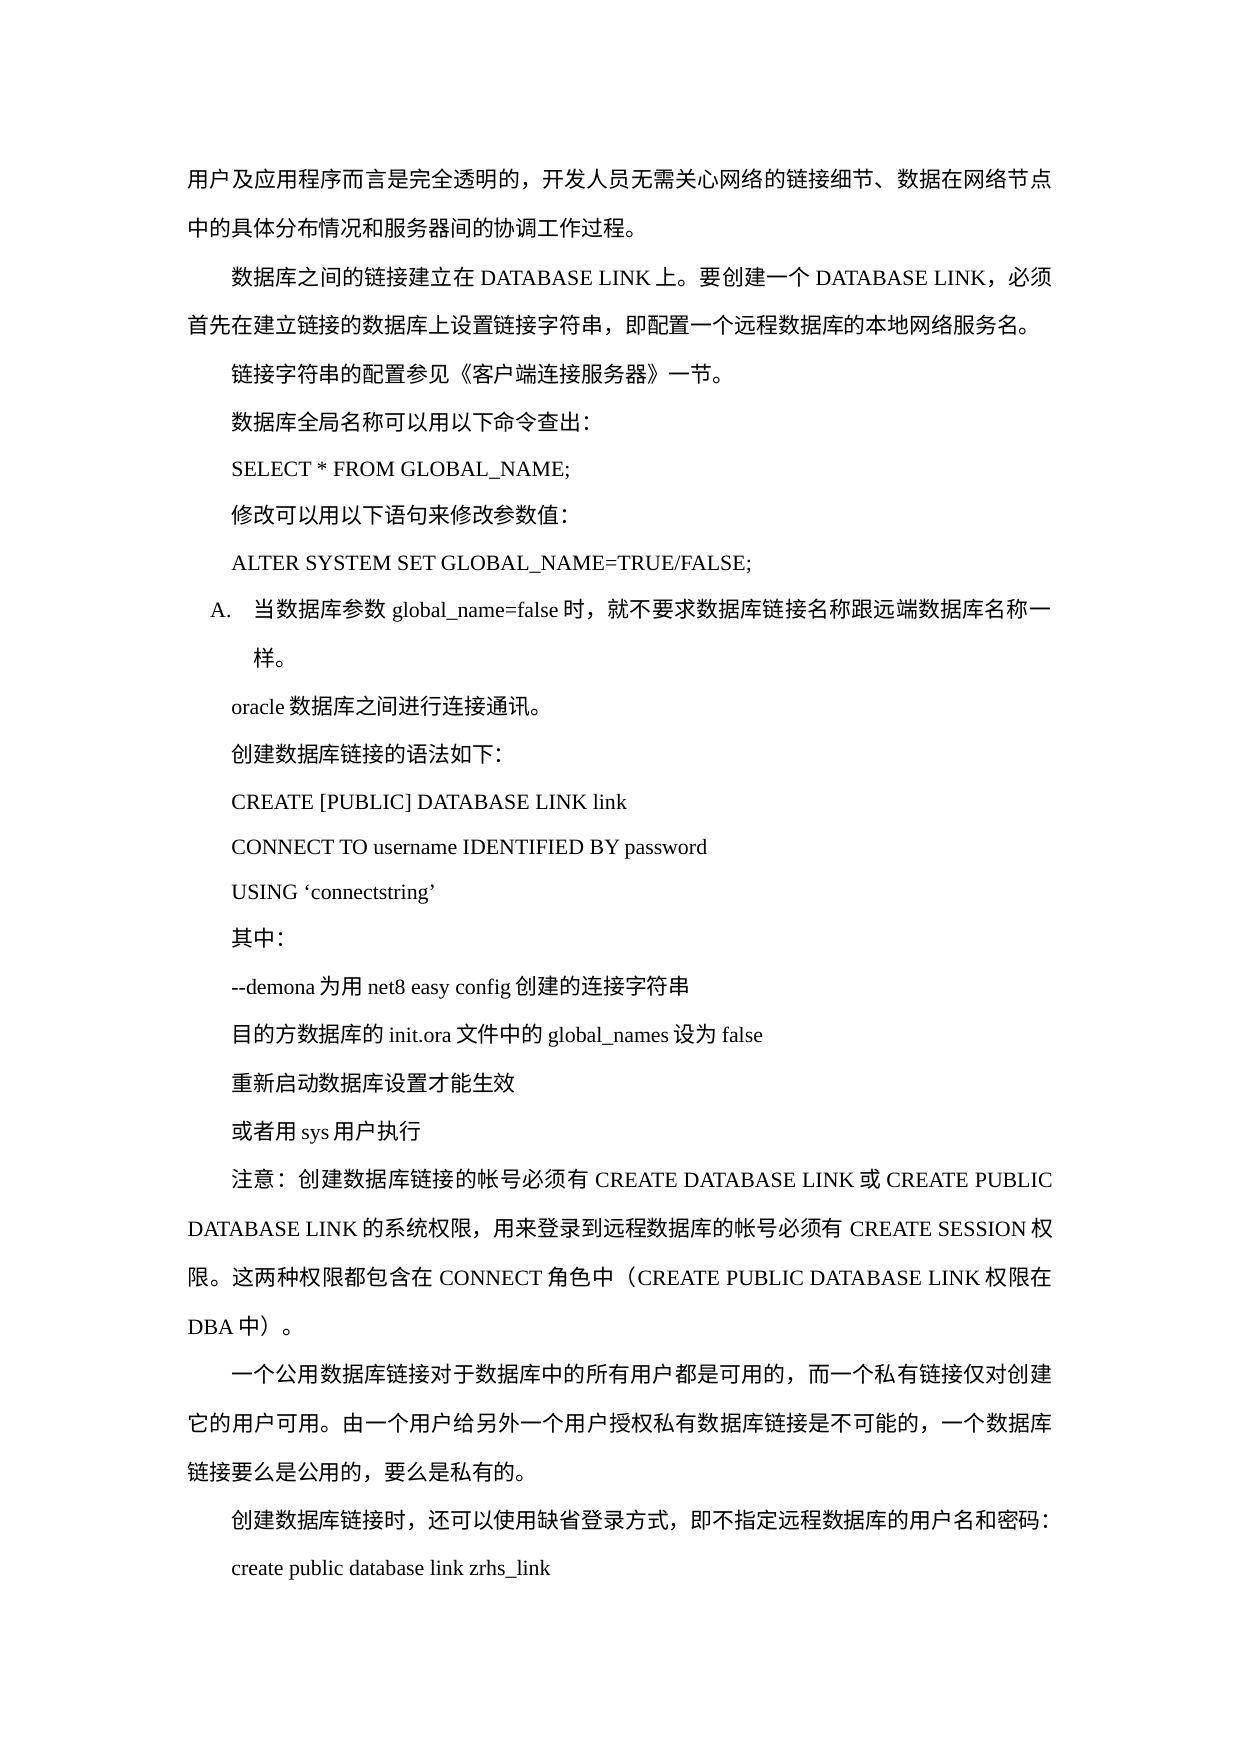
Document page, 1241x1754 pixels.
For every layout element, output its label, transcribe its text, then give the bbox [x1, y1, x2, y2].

text 创建数据库链接时，还可以使用缺省登录方式，即不指定远程数据库的用户名和密码： [187, 1502, 1053, 1535]
text CONNECT TO username IDENTIFIED BY password [187, 830, 1053, 863]
text 链接字符串的配置参见《客户端连接服务器》一节。 [187, 356, 1053, 389]
text 创建数据库链接的语法如下： [187, 737, 1053, 769]
text oracle数据库之间进行连接通讯。 [187, 688, 1053, 721]
text create public database link zrhs_link [187, 1551, 1053, 1583]
text 重新启动数据库设置才能生效 [187, 1065, 1053, 1098]
text 修改可以用以下语句来修改参数值： [187, 498, 1053, 530]
text CREATE [PUBLIC] DATABASE LINK link [187, 785, 1053, 818]
text 一个公用数据库链接对于数据库中的所有用户都是可用的，而一个私有链接仅对创建它的用户可用。由一个用户给另外一个用户授权私有数据库链接是不可能的，一个数据库链接要么是公用的，要么是私有的。 [187, 1357, 1053, 1487]
text 目的方数据库的init.ora文件中的global_names设为false [187, 1017, 1053, 1049]
text ALTER SYSTEM SET GLOBAL_NAME=TRUE/FALSE; [187, 546, 1053, 579]
text 注意：创建数据库链接的帐号必须有CREATE DATABASE LINK或CREATE PUBLIC DATABASE LINK的系统权限，用来登录到远程数据库的帐号必须有CREATE SESSION权限。这两种权限都包含在CONNECT角色中（CREATE PUBLIC DATABASE LINK权限在DBA中）。 [187, 1162, 1053, 1341]
text SELECT * FROM GLOBAL_NAME; [187, 453, 1053, 485]
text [187, 162, 1053, 243]
text 其中： [187, 920, 1053, 953]
text --demona为用net8 easy config创建的连接字符串 [187, 969, 1053, 1001]
list 当数据库参数global_name=false时，就不要求数据库链接名称跟远端数据库名称一样。 [210, 591, 1053, 673]
text 数据库之间的链接建立在DATABASE LINK上。要创建一个DATABASE LINK，必须首先在建立链接的数据库上设置链接字符串，即配置一个远程数据库的本地网络服务名。 [187, 259, 1053, 340]
text 数据库全局名称可以用以下命令查出： [187, 404, 1053, 437]
text USING ‘connectstring’ [187, 875, 1053, 908]
text 或者用sys用户执行 [187, 1114, 1053, 1146]
